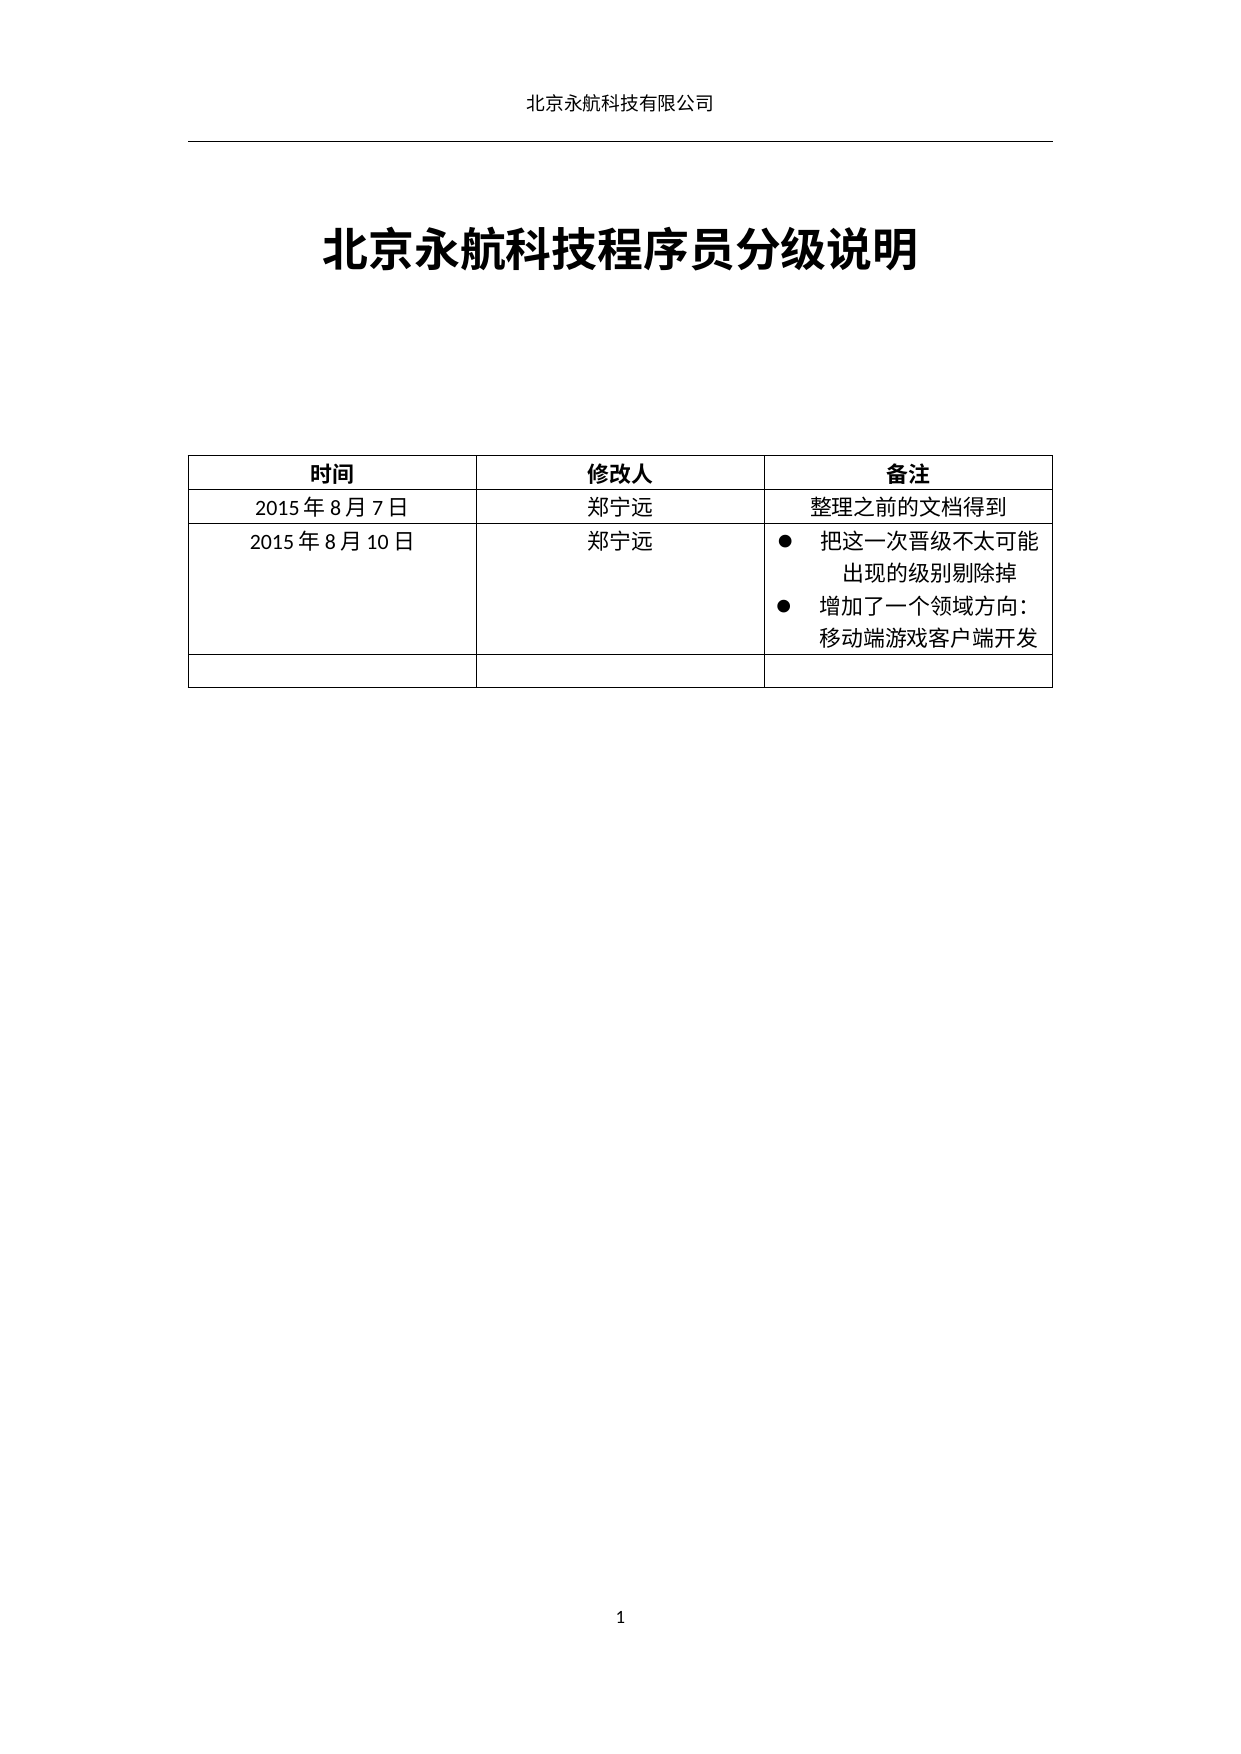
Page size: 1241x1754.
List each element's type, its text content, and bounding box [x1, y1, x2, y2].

table_cell 郑宁远 [477, 490, 764, 522]
table_cell 把这一次晋级不太可能出现的级别剔除掉 增加了一个领域方向：移动端游戏客户端开发 [765, 524, 1052, 653]
table_cell [477, 655, 764, 687]
table_header 修改人 [477, 456, 764, 489]
table_header 时间 [189, 456, 476, 489]
table_cell 2015年8月7日 [189, 490, 476, 522]
table_cell 郑宁远 [477, 524, 764, 653]
table_cell 整理之前的文档得到 [765, 490, 1052, 522]
table_cell [189, 655, 476, 687]
table_header 备注 [765, 456, 1052, 489]
table_cell 2015年8月10日 [189, 524, 476, 653]
subtitle 北京永航科技程序员分级说明 [187, 197, 1053, 295]
table_cell [765, 655, 1052, 687]
